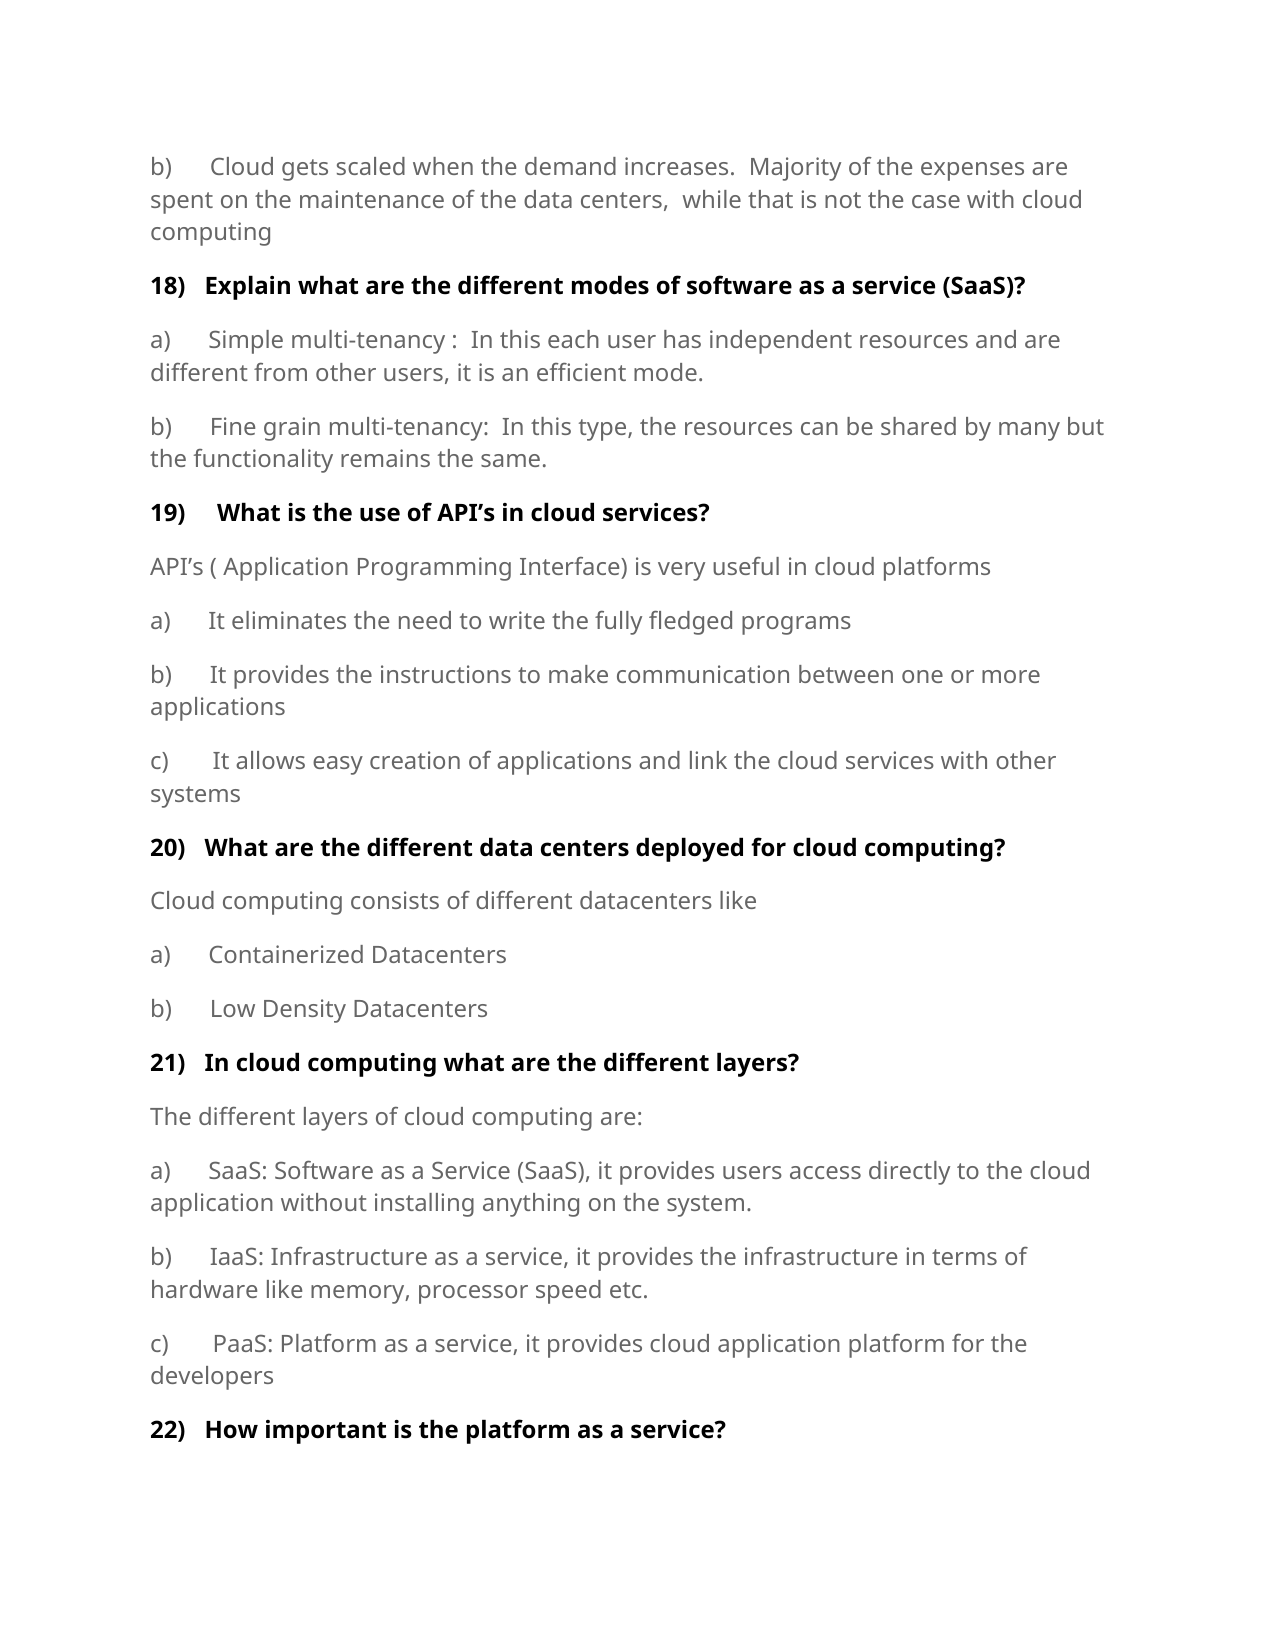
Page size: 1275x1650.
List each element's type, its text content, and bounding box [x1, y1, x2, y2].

text b) IaaS: Infrastructure as a service, it provides the infrastructure in terms of hardware like memory, processor speed etc. [150, 1240, 1125, 1305]
text 21) In cloud computing what are the different layers? [150, 1046, 1125, 1078]
text 18) Explain what are the different modes of software as a service (SaaS)? [150, 269, 1125, 302]
text 22) How important is the platform as a service? [150, 1413, 1125, 1445]
text a) Containerized Datacenters [150, 938, 1125, 971]
text Cloud computing consists of different datacenters like [150, 884, 1125, 917]
text 19) What is the use of API’s in cloud services? [150, 496, 1125, 528]
text b) Fine grain multi-tenancy: In this type, the resources can be shared by many but the functionality remains the same. [150, 409, 1125, 474]
text a) It eliminates the need to write the fully fledged programs [150, 603, 1125, 636]
text c) PaaS: Platform as a service, it provides cloud application platform for the developers [150, 1326, 1125, 1392]
text b) Cloud gets scaled when the demand increases. Majority of the expenses are spent on the maintenance of the data centers, while that is not the case with cloud computing [150, 150, 1125, 248]
text API’s ( Application Programming Interface) is very useful in cloud platforms [150, 550, 1125, 582]
text The different layers of cloud computing are: [150, 1099, 1125, 1132]
text b) Low Density Datacenters [150, 992, 1125, 1024]
text a) Simple multi-tenancy : In this each user has independent resources and are different from other users, it is an efficient mode. [150, 323, 1125, 388]
text 20) What are the different data centers deployed for cloud computing? [150, 830, 1125, 863]
text b) It provides the instructions to make communication between one or more applications [150, 657, 1125, 723]
text c) It allows easy creation of applications and link the cloud services with other systems [150, 744, 1125, 809]
text a) SaaS: Software as a Service (SaaS), it provides users access directly to the cloud application without installing anything on the system. [150, 1153, 1125, 1219]
